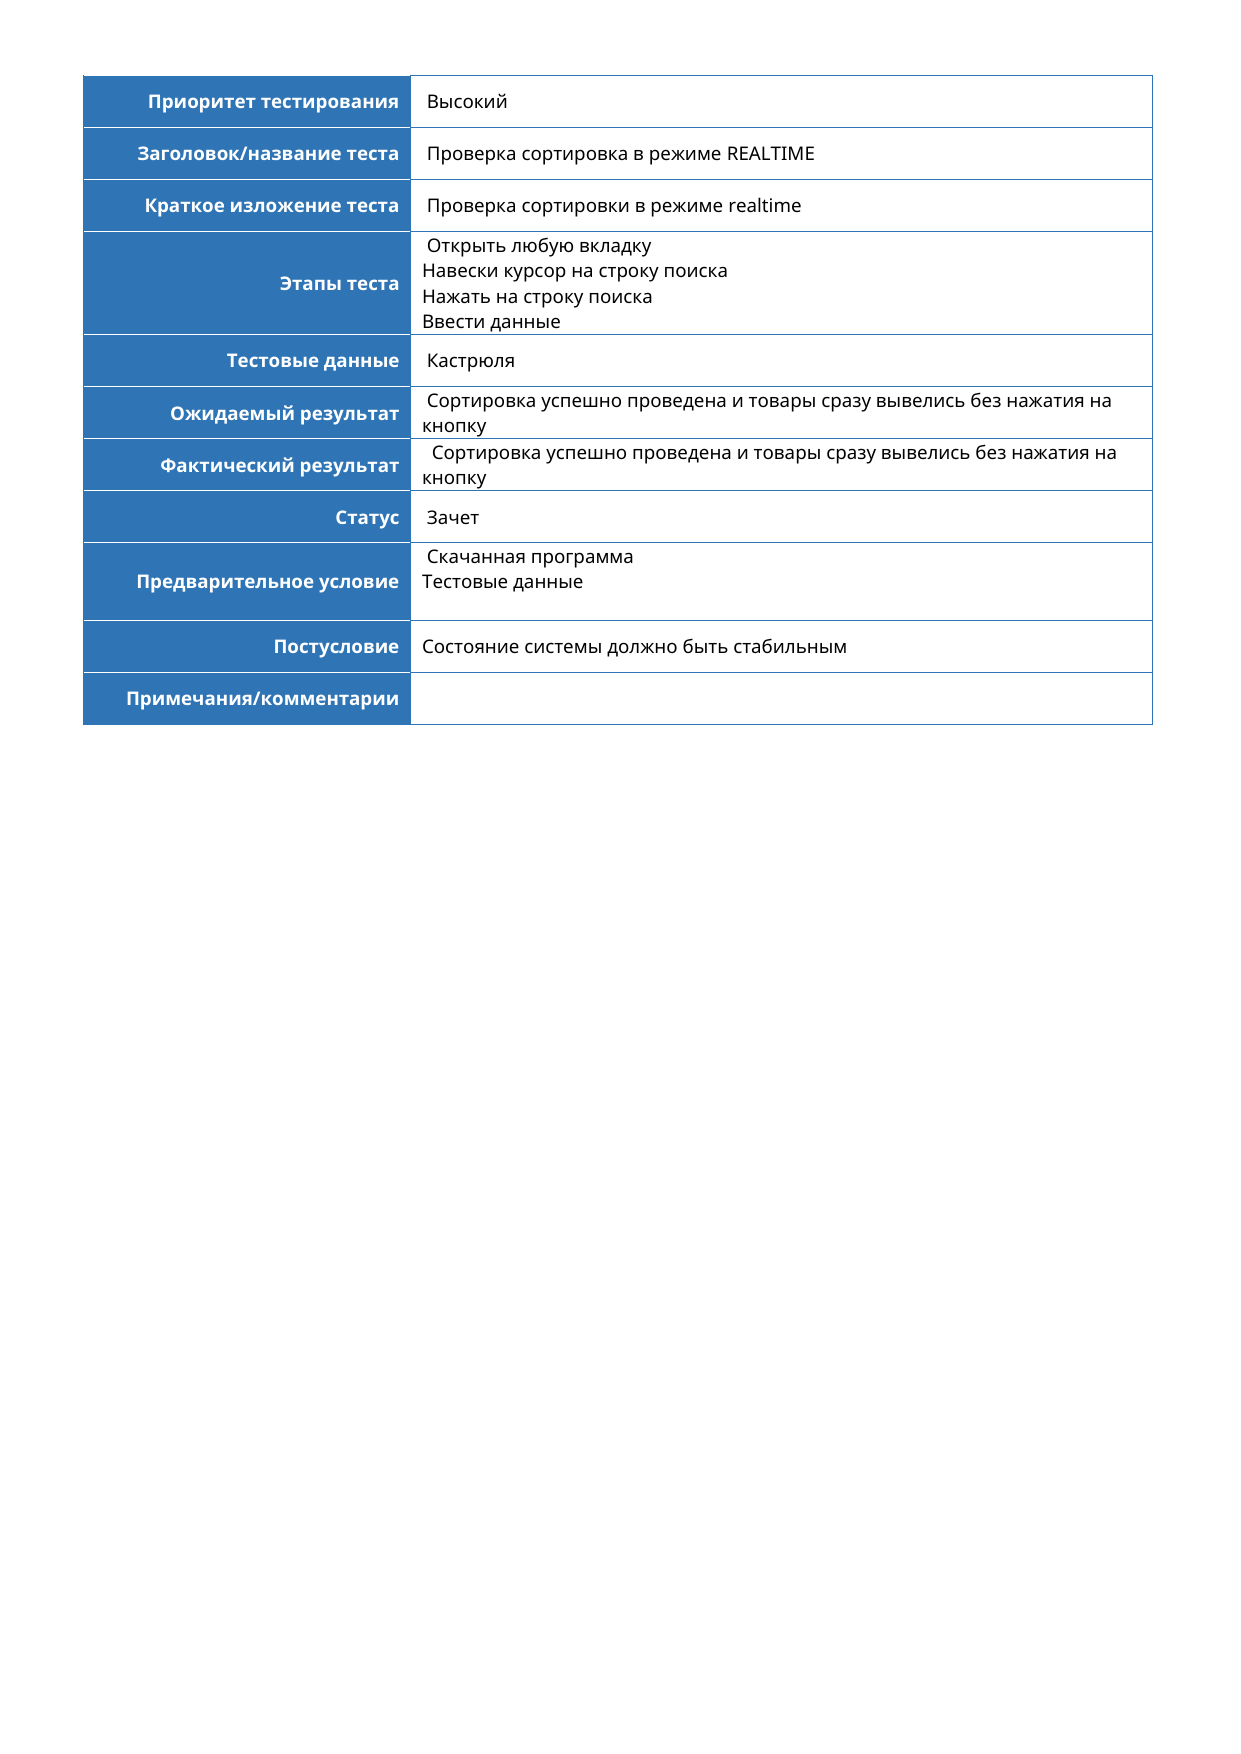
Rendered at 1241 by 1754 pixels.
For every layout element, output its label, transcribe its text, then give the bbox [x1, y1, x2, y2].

table_cell Постусловие [84, 621, 410, 672]
table_cell Краткое изложение теста [84, 180, 410, 231]
table_cell Сортировка успешно проведена и товары сразу вывелись без нажатия на кнопку [411, 439, 1152, 490]
table_cell Этапы теста [84, 232, 410, 334]
table_cell Кастрюля [411, 335, 1152, 386]
table_cell Открыть любую вкладку Навески курсор на строку поиска Нажать на строку поиска Ввести данные [411, 232, 1152, 334]
table_cell Проверка сортировки в режиме realtime [411, 180, 1152, 231]
table_cell Приоритет тестирования [84, 76, 410, 127]
table_cell Высокий [411, 76, 1152, 127]
table_cell Зачет [411, 491, 1152, 542]
table_cell Состояние системы должно быть стабильным [411, 621, 1152, 672]
table_cell Проверка сортировка в режиме REALTIME [411, 128, 1152, 179]
table_cell Сортировка успешно проведена и товары сразу вывелись без нажатия на кнопку [411, 387, 1152, 438]
table_cell Предварительное условие [84, 543, 410, 620]
table_cell Статус [84, 491, 410, 542]
table_cell [411, 673, 1152, 724]
table_cell Примечания/комментарии [84, 673, 410, 724]
table_cell Скачанная программа Тестовые данные [411, 543, 1152, 620]
table_cell Ожидаемый результат [84, 387, 410, 438]
table_cell Фактический результат [84, 439, 410, 490]
table_cell Заголовок/название теста [84, 128, 410, 179]
table_cell Тестовые данные [84, 335, 410, 386]
